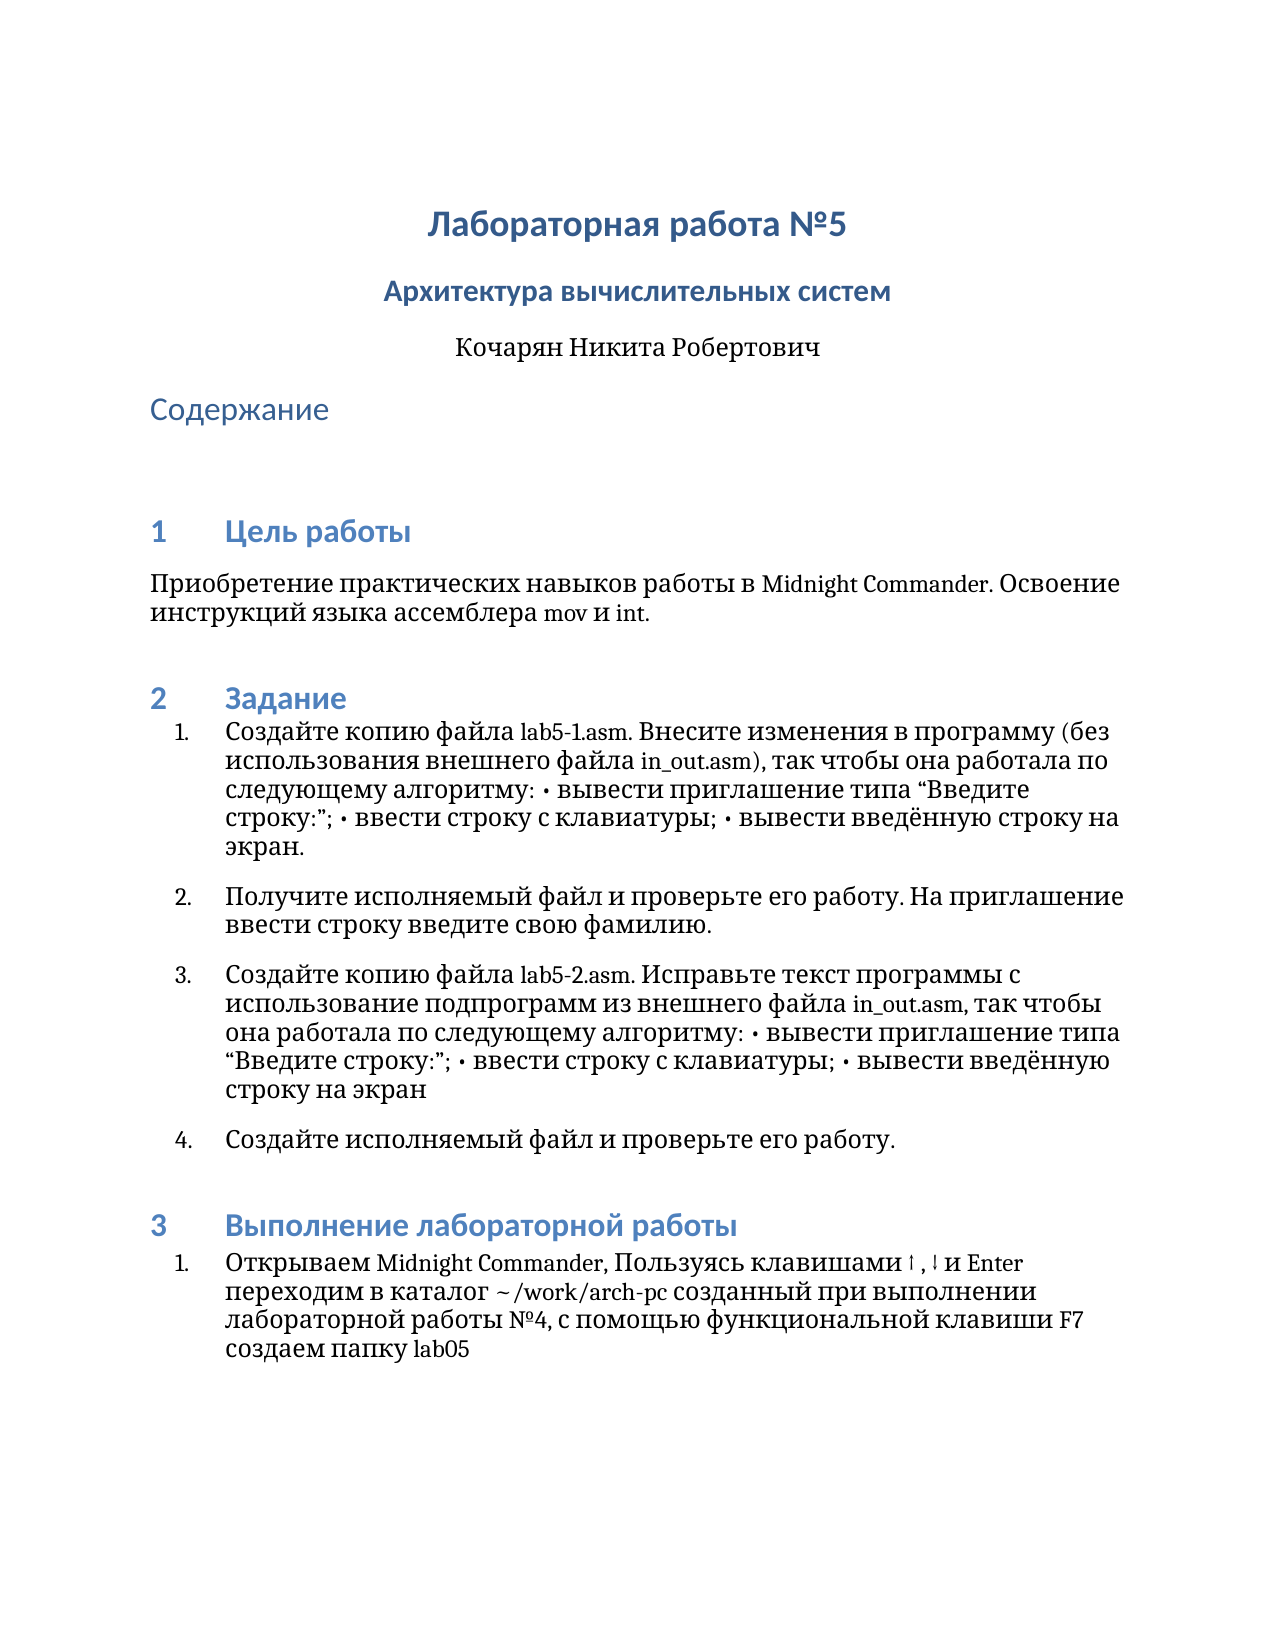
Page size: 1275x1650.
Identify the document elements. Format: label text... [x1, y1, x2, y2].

list Создайте исполняемый файл и проверьте его работу. [175, 1126, 1125, 1154]
title Лабораторная работа №5 [150, 200, 1125, 246]
subtitle 3 Выполнение лабораторной работы [150, 1204, 1125, 1245]
list Открываем Midnight Commander, Пользуясь клавишами ↑ , ↓ и Enter переходим в каталог ~/work/arch-pc созданный при выполнении лабораторной работы №4, с помощью функциональной клавиши F7 создаем папку lab05 [175, 1249, 1125, 1364]
subtitle 1 Цель работы [150, 510, 1125, 551]
list Создайте копию файла lab5-2.asm. Исправьте текст программы с использование подпрограмм из внешнего файла in_out.asm, так чтобы она работала по следующему алгоритму: • вывести приглашение типа “Введите строку:”; • ввести строку с клавиатуры; • вывести введённую строку на экран [175, 961, 1125, 1105]
subtitle Архитектура вычислительных систем [150, 271, 1125, 309]
list Создайте копию файла lab5-1.asm. Внесите изменения в программу (без использования внешнего файла in_out.asm), так чтобы она работала по следующему алгоритму: • вывести приглашение типа “Введите строку:”; • ввести строку с клавиатуры; • вывести введённую строку на экран. [175, 718, 1125, 862]
text Приобретение практических навыков работы в Midnight Commander. Освоение инструкций языка ассемблера mov и int. [150, 570, 1125, 627]
list Получите исполняемый файл и проверьте его работу. На приглашение ввести строку введите свою фамилию. [175, 883, 1125, 940]
subtitle 2 Задание [150, 677, 1125, 718]
text Кочарян Никита Робертович [150, 334, 1125, 363]
